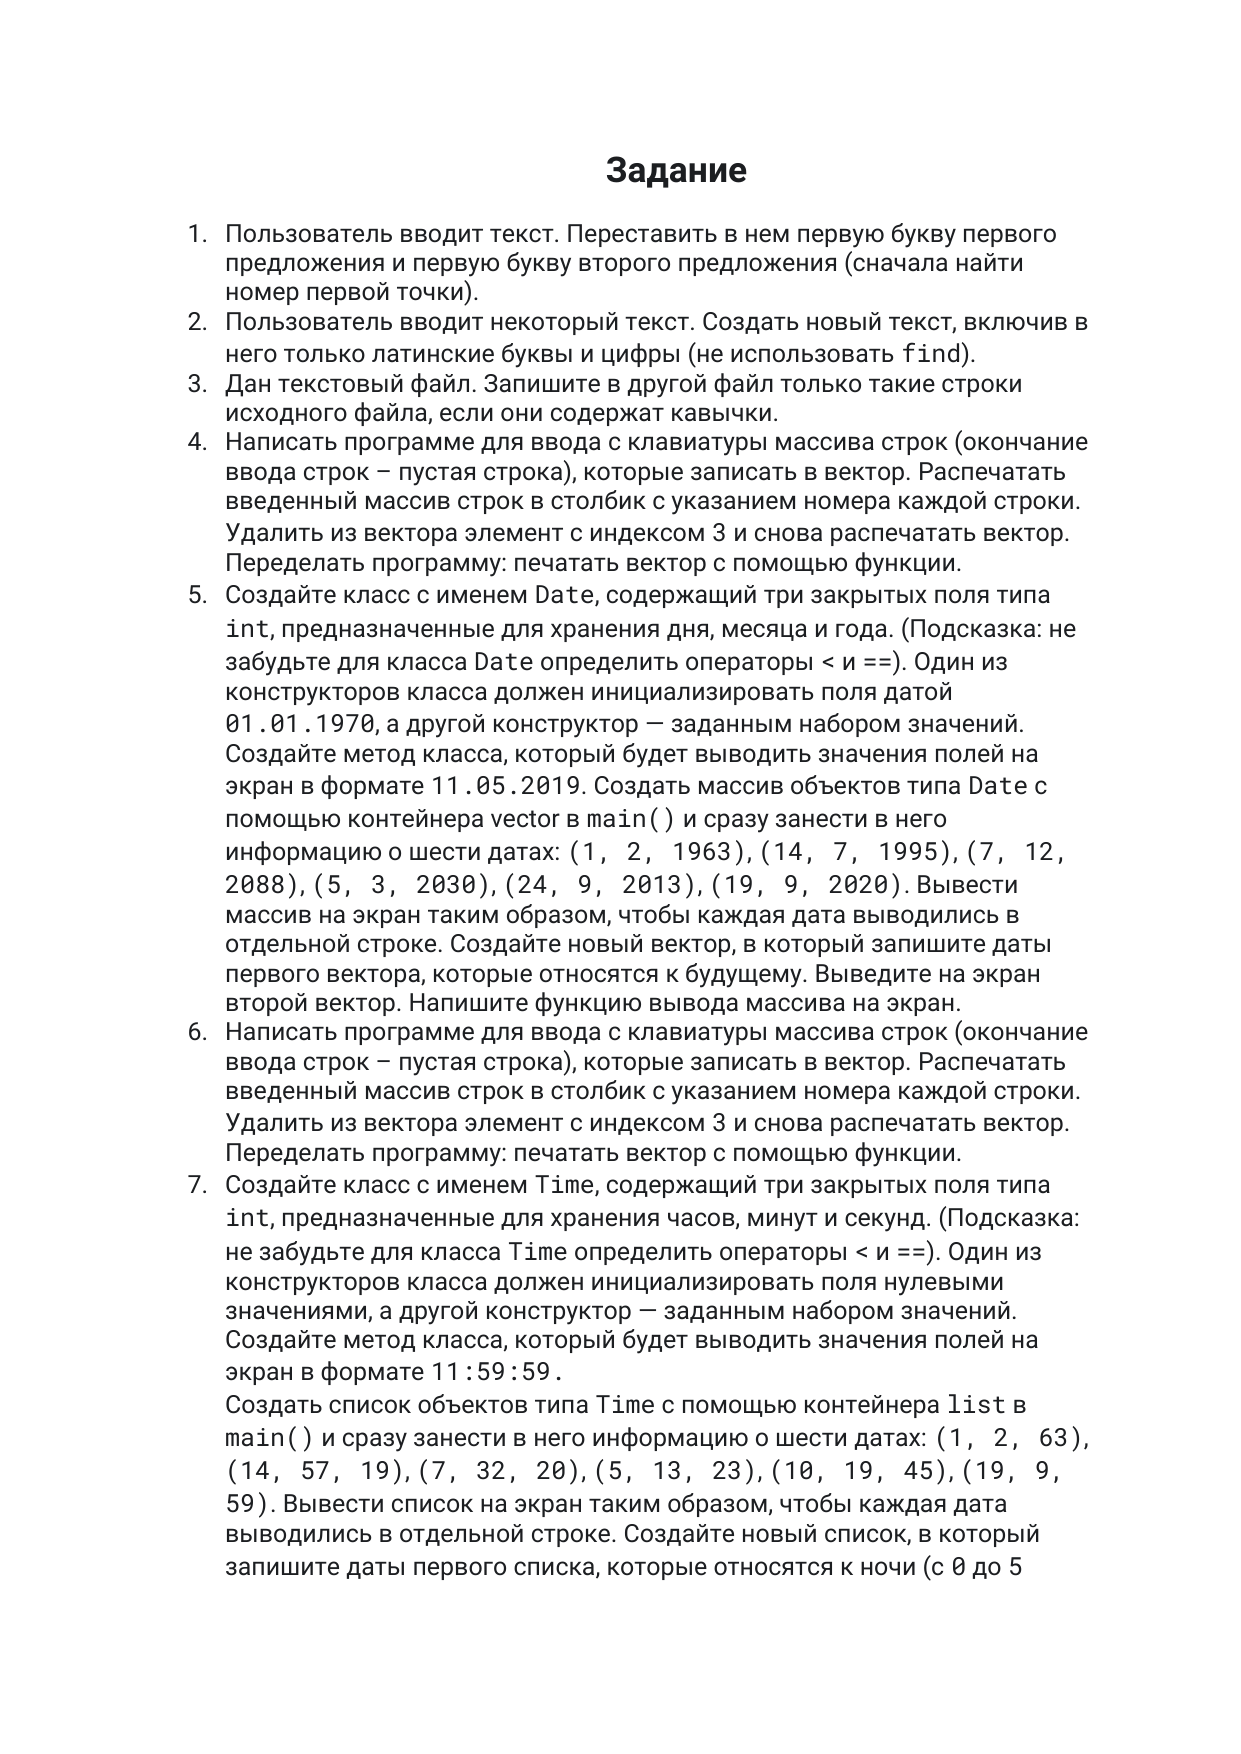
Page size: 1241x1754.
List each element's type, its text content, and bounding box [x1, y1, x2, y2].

list Пользователь вводит текст. Переставить в нем первую букву первого предложения и первую букву второго предложения (сначала найти номер первой точки). [187, 219, 1090, 307]
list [187, 1168, 1090, 1582]
list Написать программе для ввода с клавиатуры массива строк (окончание ввода строк – пустая строка), которые записать в вектор. Распечатать введенный массив строк в столбик с указанием номера каждой строки. Удалить из вектора элемент с индексом 3 и снова распечатать вектор. Переделать программу: печатать вектор с помощью функции. [187, 428, 1090, 578]
list Создайте класс с именем Date, содержащий три закрытых поля типа int, предназначенные для хранения дня, месяца и года. (Подсказка: не забудьте для класса Date определить операторы < и ==). Один из конструкторов класса должен инициализировать поля датой 01.01.1970, а другой конструктор — заданным набором значений. Создайте метод класса, который будет выводить значения полей на экран в формате 11.05.2019. Создать массив объектов типа Date с помощью контейнера vector в main() и сразу занести в него информацию о шести датах: (1, 2, 1963), (14, 7, 1995), (7, 12, 2088), (5, 3, 2030), (24, 9, 2013), (19, 9, 2020). Вывести массив на экран таким образом, чтобы каждая дата выводились в отдельной строке. Создайте новый вектор, в который запишите даты первого вектора, которые относятся к будущему. Выведите на экран второй вектор. Напишите функцию вывода массива на экран. [187, 578, 1090, 1017]
list Написать программе для ввода с клавиатуры массива строк (окончание ввода строк – пустая строка), которые записать в вектор. Распечатать введенный массив строк в столбик с указанием номера каждой строки. Удалить из вектора элемент с индексом 3 и снова распечатать вектор. Переделать программу: печатать вектор с помощью функции. [187, 1017, 1090, 1168]
subtitle Задание [262, 150, 1090, 192]
list Дан текстовый файл. Запишите в другой файл только такие строки исходного файла, если они содержат кавычки. [187, 369, 1090, 428]
list Пользователь вводит некоторый текст. Создать новый текст, включив в него только латинские буквы и цифры (не использовать find). [187, 307, 1090, 369]
